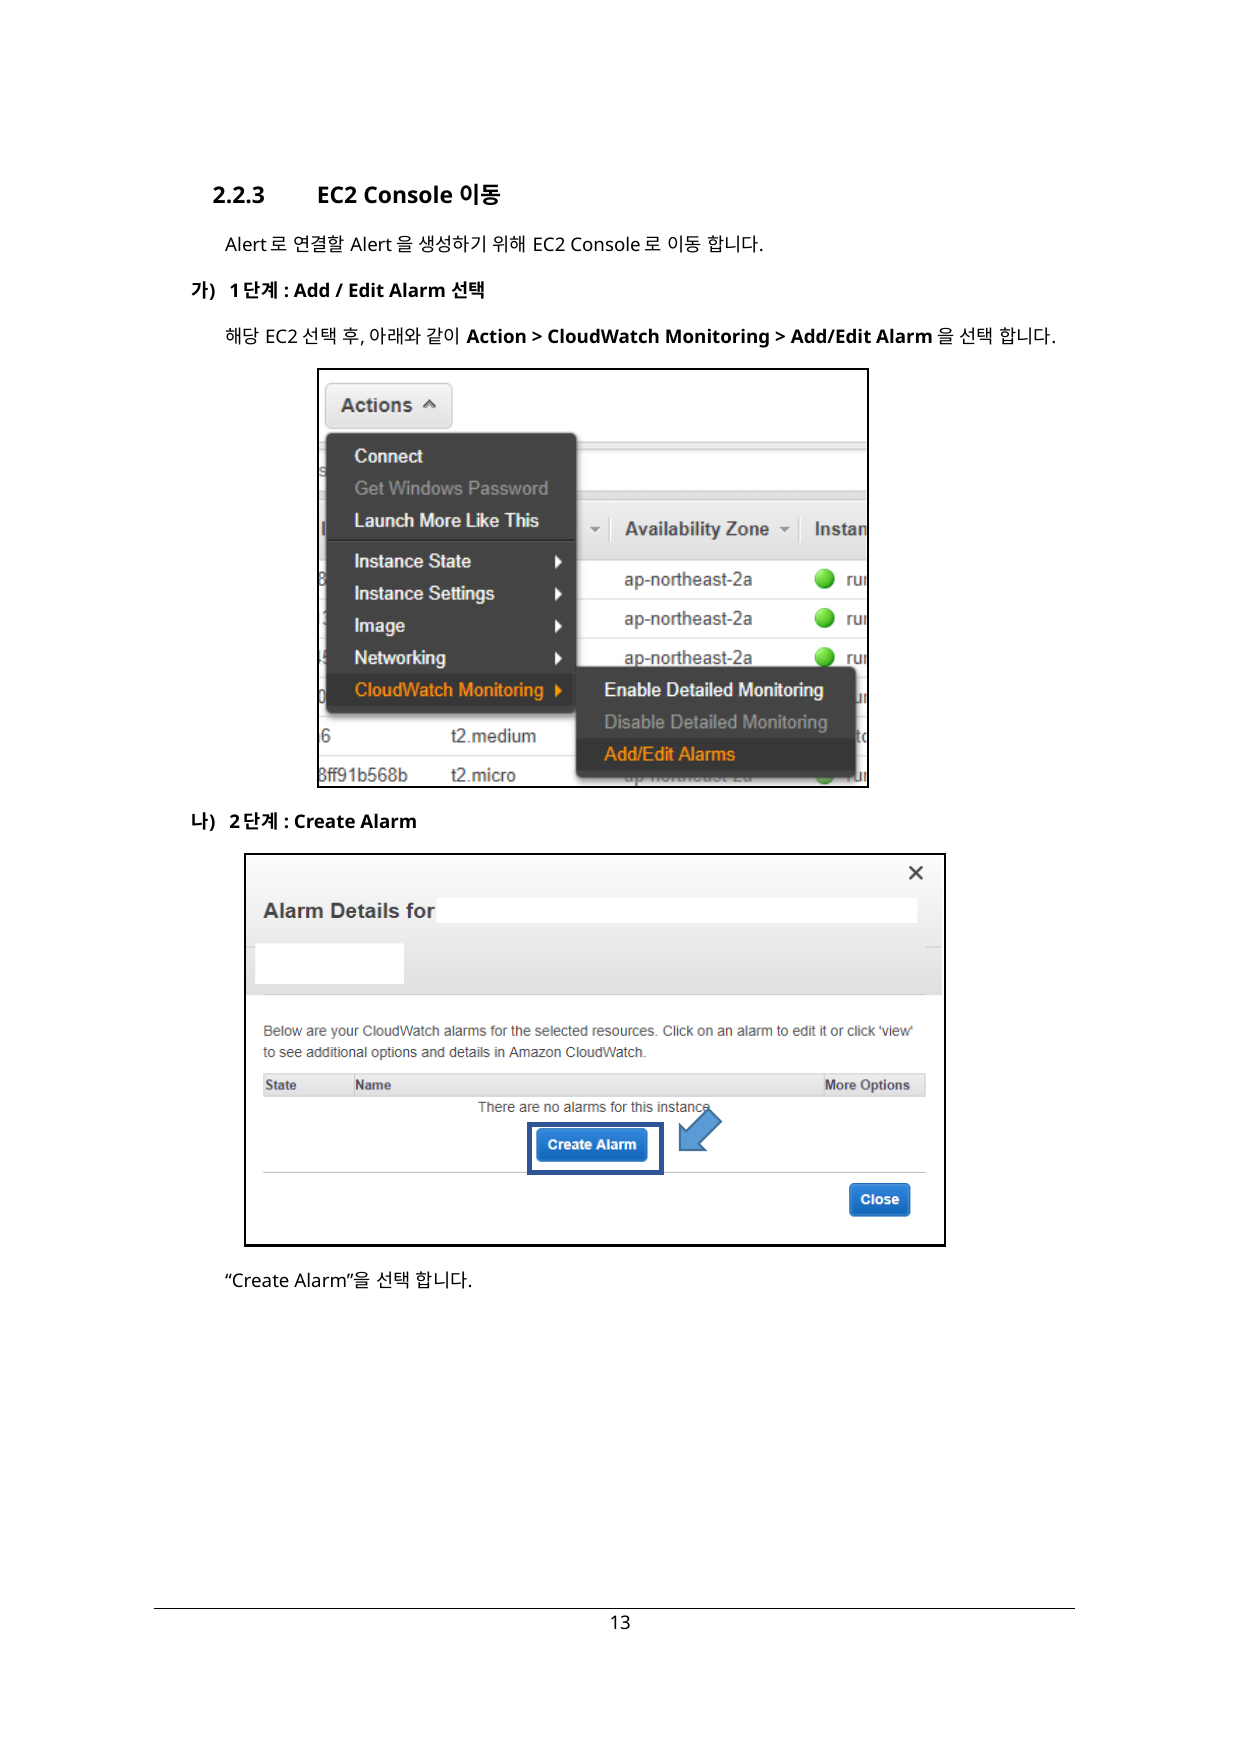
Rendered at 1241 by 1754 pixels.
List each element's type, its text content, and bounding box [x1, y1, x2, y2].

subtitle 1단계 : Add / Edit Alarm 선택 [192, 276, 1090, 303]
subtitle 2단계 : Create Alarm [192, 806, 1090, 834]
list Alert로 연결할 Alert을 생성하기 위해 EC2 Console로 이동 합니다. [225, 230, 1090, 257]
list 해당 EC2 선택 후, 아래와 같이 Action > CloudWatch Monitoring > Add/Edit Alarm을 선택 합니다. [225, 322, 1090, 349]
list “Create Alarm”을 선택 합니다. [225, 1265, 1090, 1292]
picture [319, 370, 867, 786]
picture [246, 855, 944, 1244]
subtitle EC2 Console 이동 [212, 177, 1090, 211]
